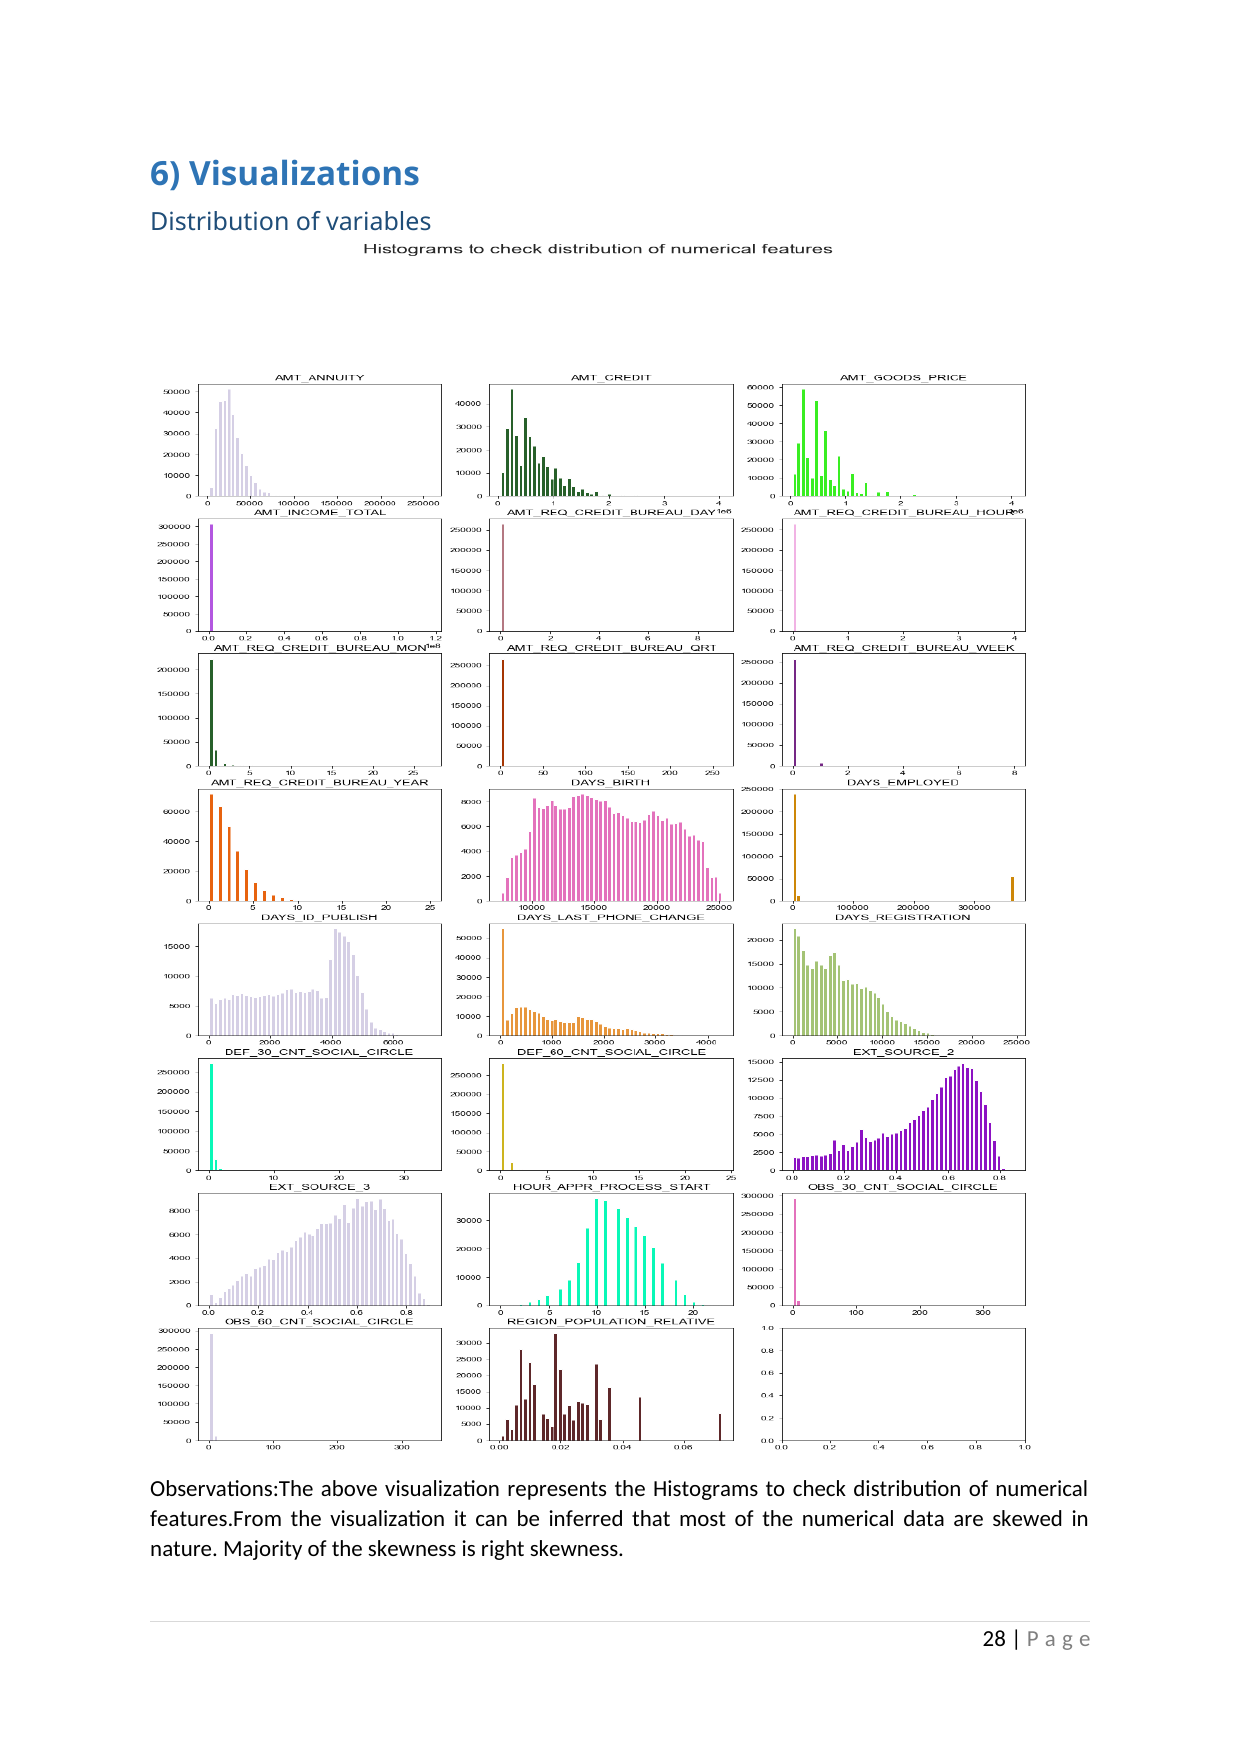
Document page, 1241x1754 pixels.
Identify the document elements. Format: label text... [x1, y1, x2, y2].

subtitle 6) Visualizations [150, 150, 1090, 195]
text Observations:The above visualization represents the Histograms to check distribution of numerical features.From the visualization it can be inferred that most of the numerical data are skewed in nature. Majority of the skewness is right skewness. [150, 1474, 1090, 1562]
picture [150, 240, 1038, 1455]
subtitle Distribution of variables [150, 203, 1090, 237]
